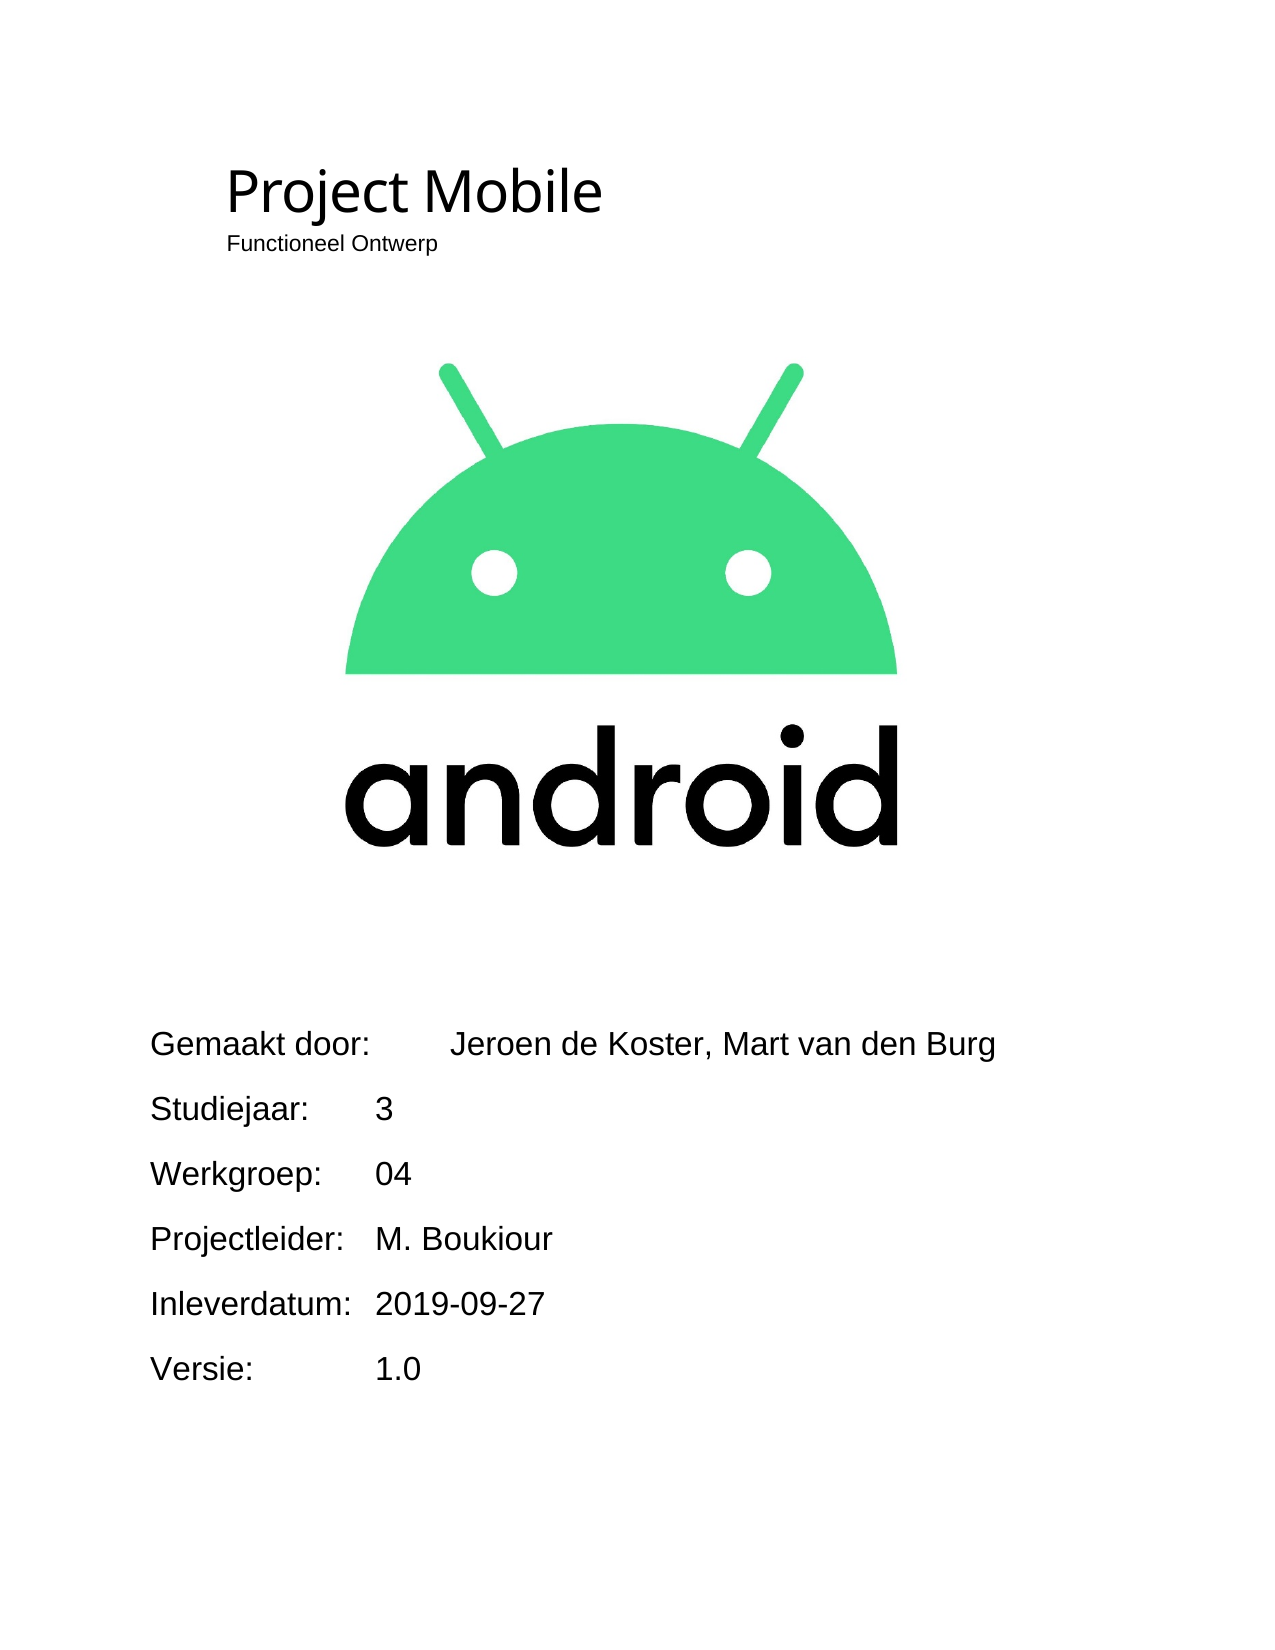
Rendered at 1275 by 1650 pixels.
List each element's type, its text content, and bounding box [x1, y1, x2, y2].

text Versie: 1.0 [150, 1349, 1125, 1387]
text Functioneel Ontwerp [150, 229, 1125, 256]
title Project Mobile [150, 150, 1125, 229]
text Gemaakt door: Jeroen de Koster, Mart van den Burg [150, 1024, 1125, 1062]
picture [262, 280, 980, 928]
text Inleverdatum: 2019-09-27 [150, 1284, 1125, 1322]
text Projectleider: M. Boukiour [150, 1219, 1125, 1257]
text Studiejaar: 3 [150, 1089, 1125, 1127]
text Werkgroep: 04 [150, 1154, 1125, 1192]
